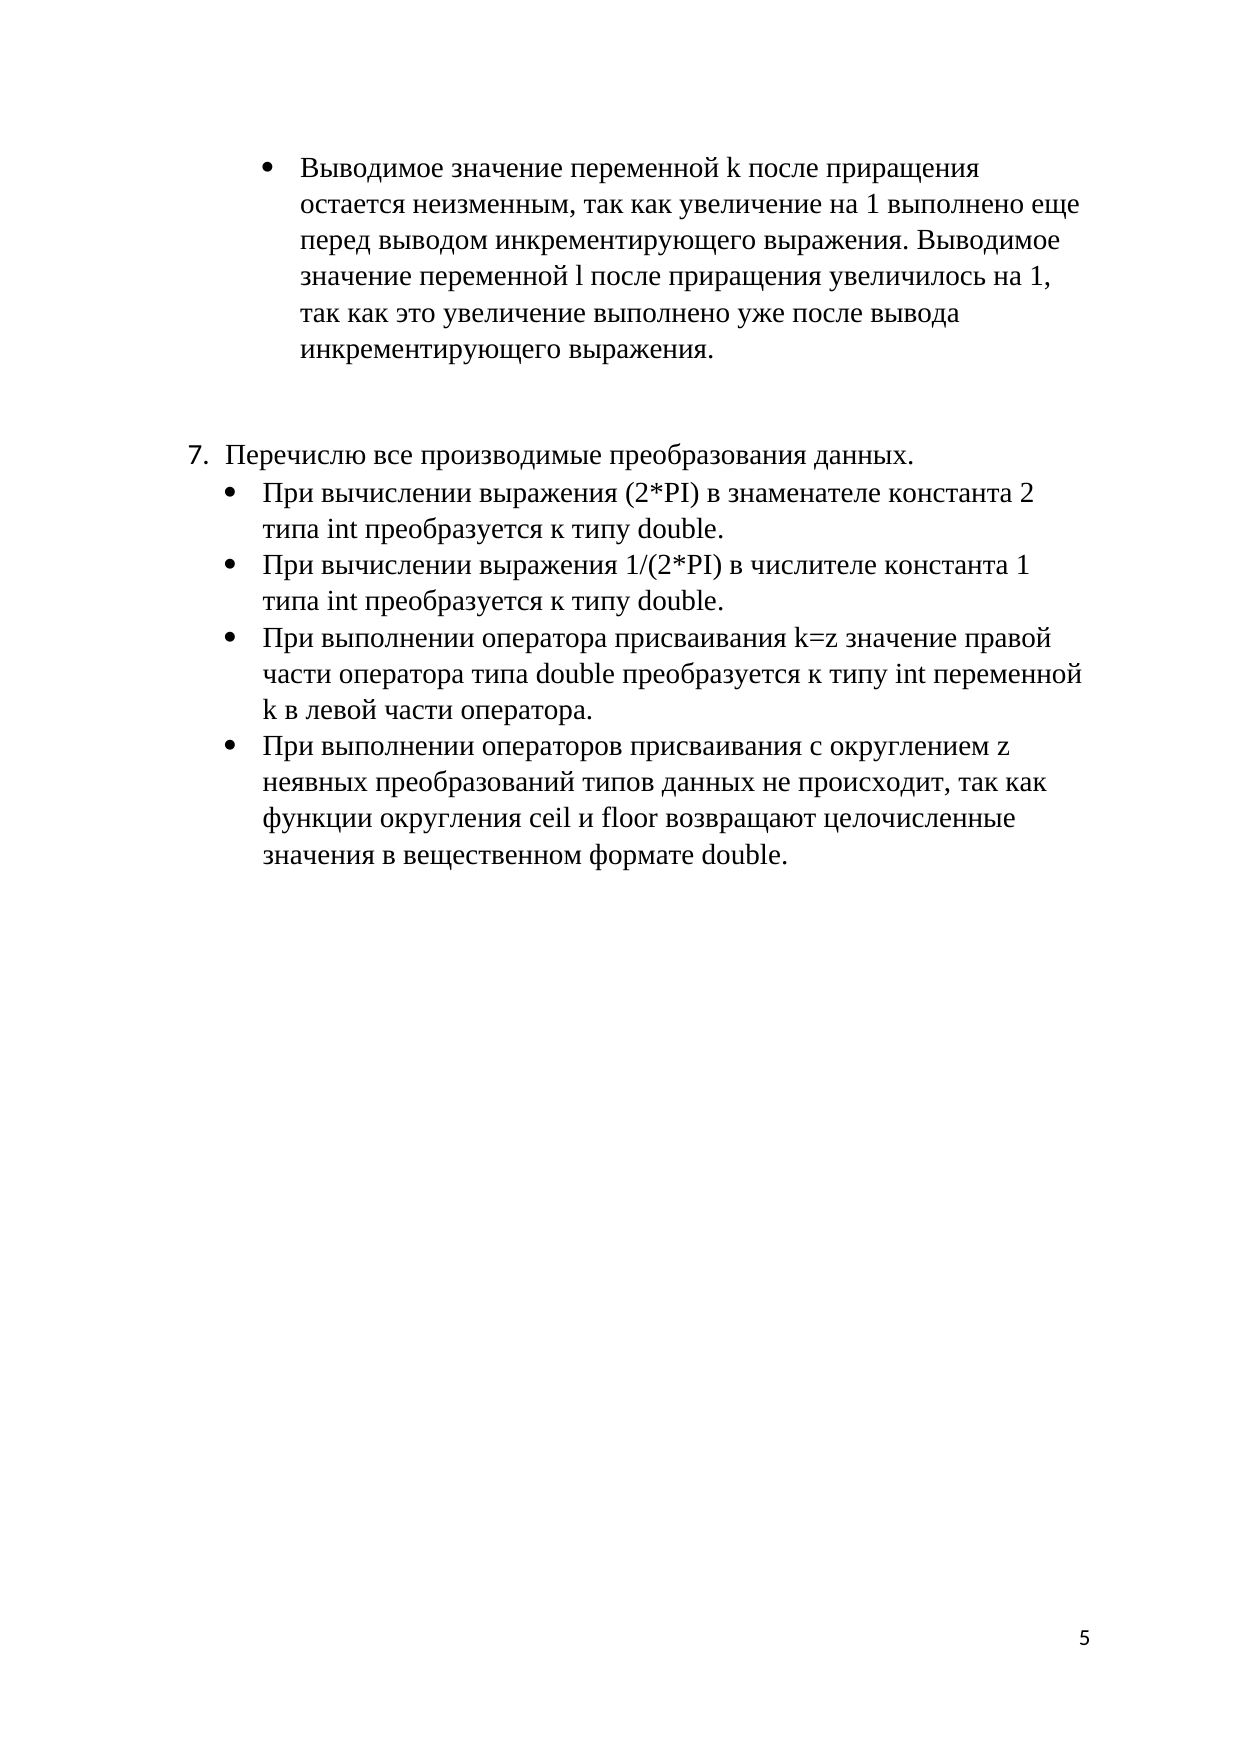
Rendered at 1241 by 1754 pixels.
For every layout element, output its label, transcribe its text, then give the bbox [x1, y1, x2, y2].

list При выполнении оператора присваивания k=z значение правой части оператора типа double преобразуется к типу int переменной k в левой части оператора. [225, 620, 1090, 726]
list При выполнении операторов присваивания с округлением z неявных преобразований типов данных не происходит, так как функции округления ceil и floor возвращают целочисленные значения в вещественном формате double. [225, 728, 1090, 870]
list Перечислю все производимые преобразования данных. [187, 436, 1090, 472]
list Выводимое значение переменной k после приращения остается неизменным, так как увеличение на 1 выполнено еще перед выводом инкрементирующего выражения. Выводимое значение переменной l после приращения увеличилось на 1, так как это увеличение выполнено уже после вывода инкрементирующего выражения. [262, 150, 1090, 364]
list При вычислении выражения (2*PI) в знаменателе константа 2 типа int преобразуется к типу double. [225, 475, 1090, 545]
list При вычислении выражения 1/(2*PI) в числителе константа 1 типа int преобразуется к типу double. [225, 547, 1090, 617]
